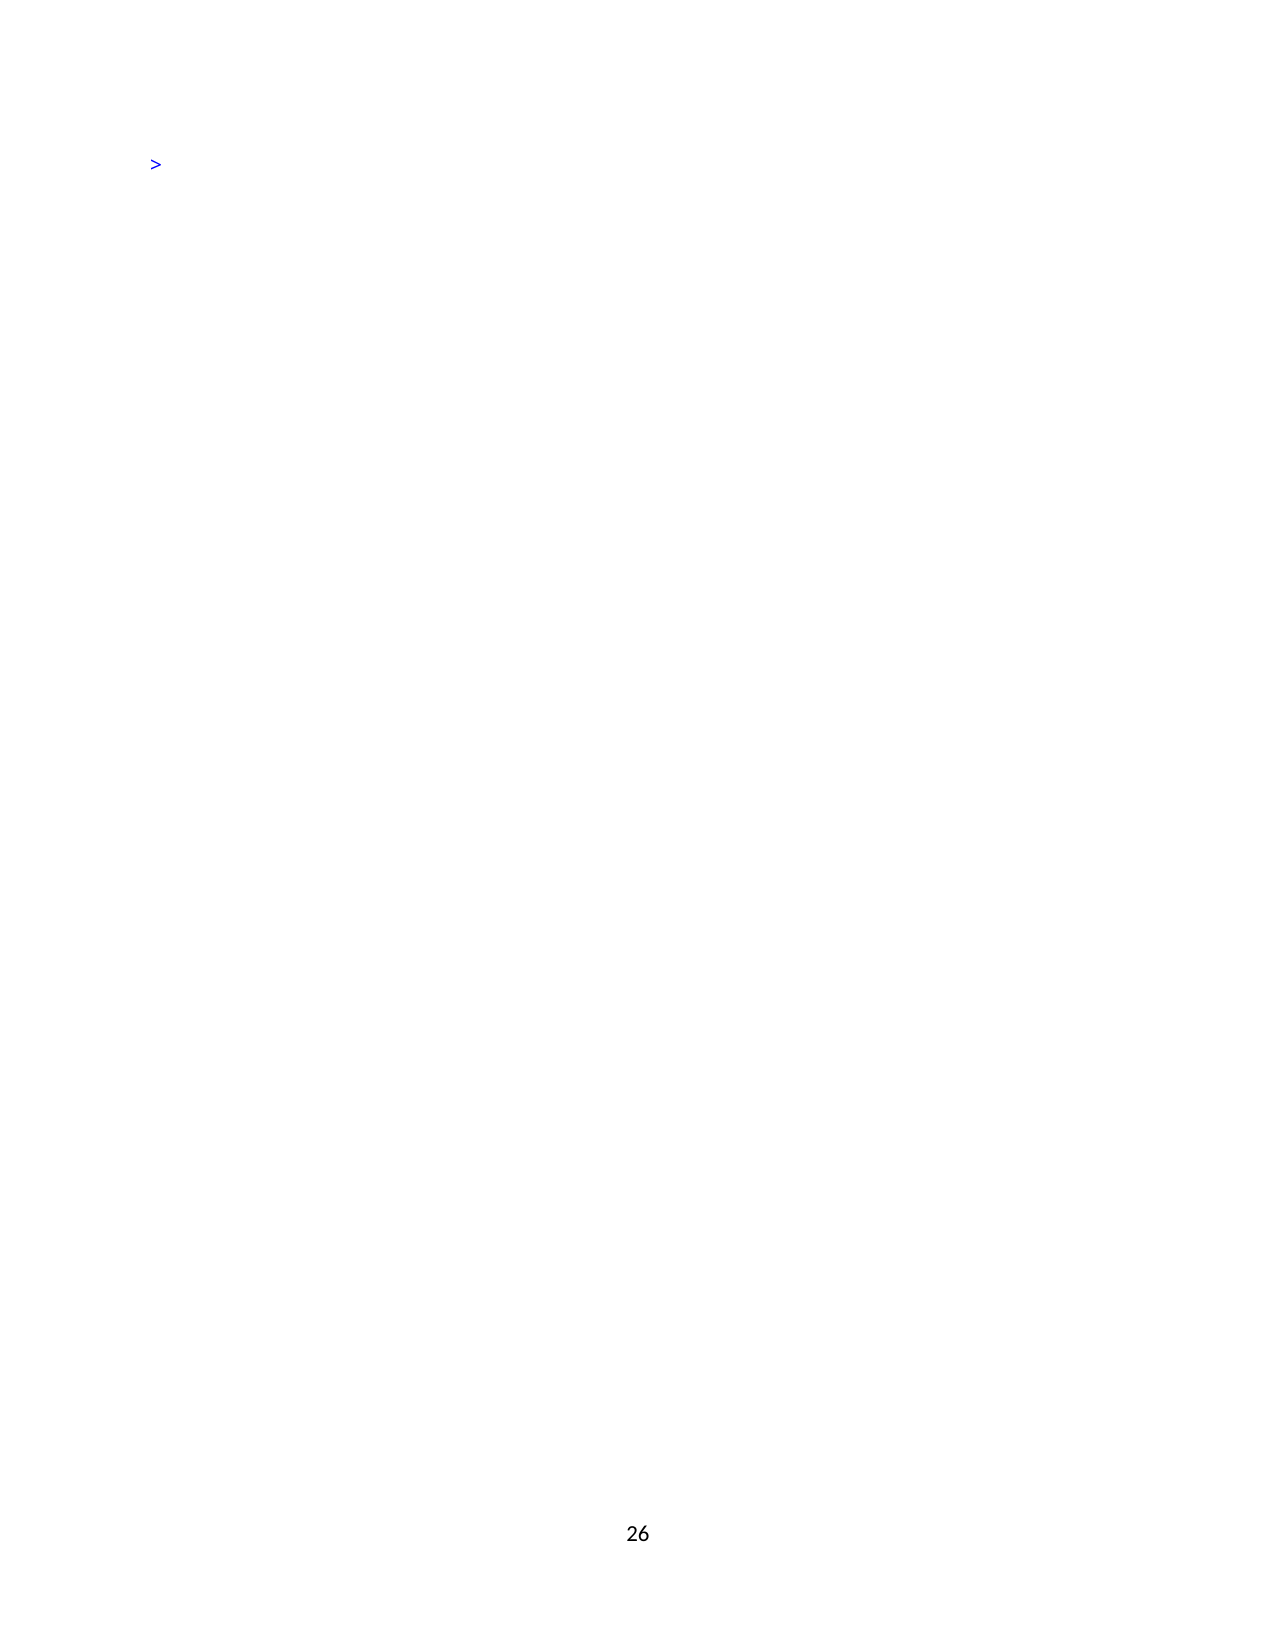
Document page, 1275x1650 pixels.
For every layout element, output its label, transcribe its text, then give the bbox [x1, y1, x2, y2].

text > [150, 150, 1125, 178]
